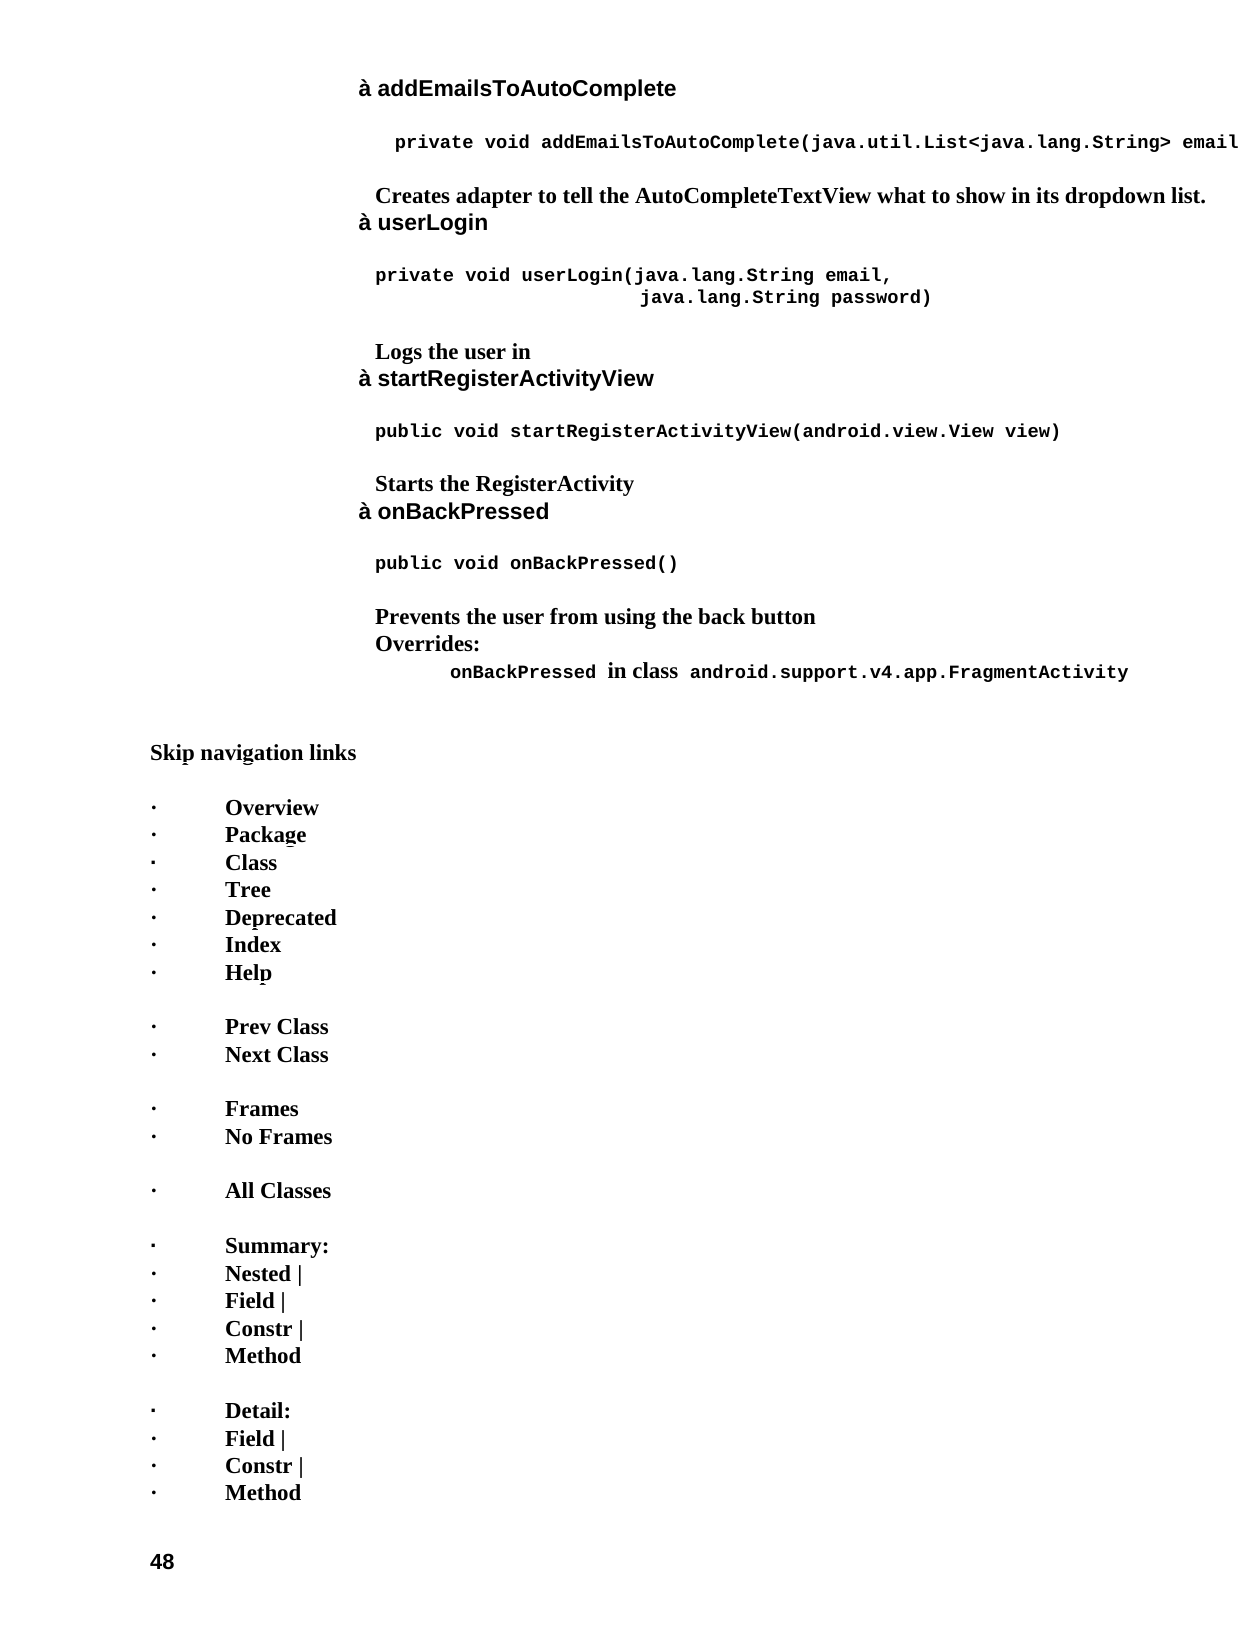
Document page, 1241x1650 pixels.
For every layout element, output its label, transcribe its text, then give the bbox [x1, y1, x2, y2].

list Summary: [150, 1232, 1238, 1259]
list Frames [150, 1095, 1238, 1122]
list Nested | [150, 1260, 1238, 1287]
text à startRegisterActivityView [358, 365, 1238, 391]
list Class [150, 849, 1238, 875]
text onBackPressed in class android.support.v4.app.FragmentActivity [450, 657, 1238, 684]
text 48 [150, 1548, 1238, 1574]
text à userLogin [358, 209, 1238, 236]
text private void addEmailsToAutoComplete(java.util.List<java.lang.String> email [150, 132, 1238, 153]
list Package [150, 822, 1238, 848]
list Next Class [150, 1041, 1238, 1067]
list Constr | [150, 1315, 1238, 1341]
text Skip navigation links [150, 739, 1238, 765]
list Overview [150, 794, 1238, 820]
text Starts the RegisterActivity [375, 470, 1238, 497]
list Detail: [150, 1397, 1238, 1423]
text public void startRegisterActivityView(android.view.View view) [375, 421, 1238, 441]
text Overrides: [375, 630, 1238, 657]
list Prev Class [150, 1013, 1238, 1039]
list Deprecated [150, 904, 1238, 930]
list Index [150, 931, 1238, 958]
list Method [150, 1479, 1238, 1506]
list Field | [150, 1288, 1238, 1314]
text à addEmailsToAutoComplete [358, 75, 1238, 101]
text Creates adapter to tell the AutoCompleteTextView what to show in its dropdown list. [375, 182, 1238, 208]
list Help [150, 959, 1238, 985]
text Prevents the user from using the back button [375, 603, 1238, 629]
list All Classes [150, 1178, 1238, 1204]
text Logs the user in [375, 338, 1238, 364]
list No Frames [150, 1123, 1238, 1149]
text private void userLogin(java.lang.String email, java.lang.String password) [375, 266, 938, 309]
list Field | [150, 1425, 1238, 1451]
text à onBackPressed [358, 498, 1238, 524]
list Constr | [150, 1452, 1238, 1478]
text public void onBackPressed() [375, 553, 1238, 574]
list Method [150, 1342, 1238, 1369]
list Tree [150, 876, 1238, 903]
